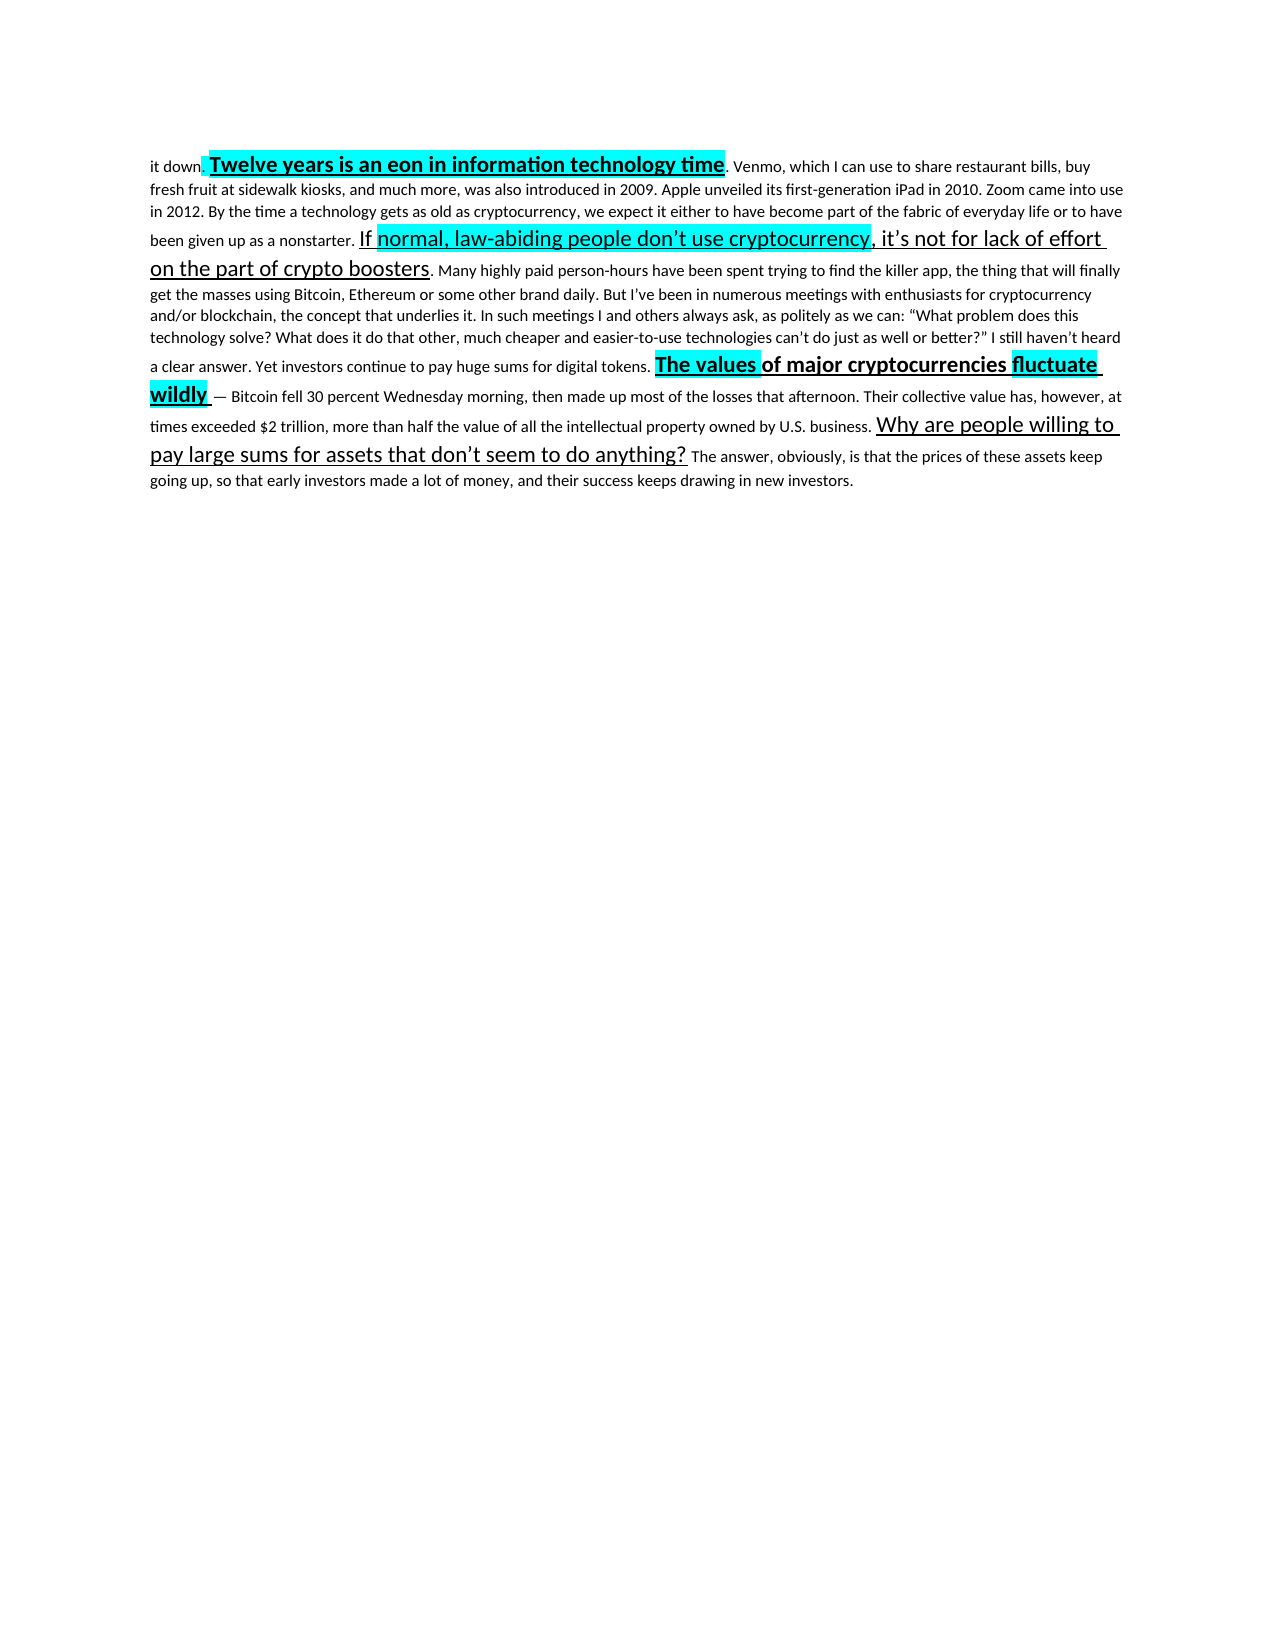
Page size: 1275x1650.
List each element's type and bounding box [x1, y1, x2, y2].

text [150, 150, 1125, 491]
